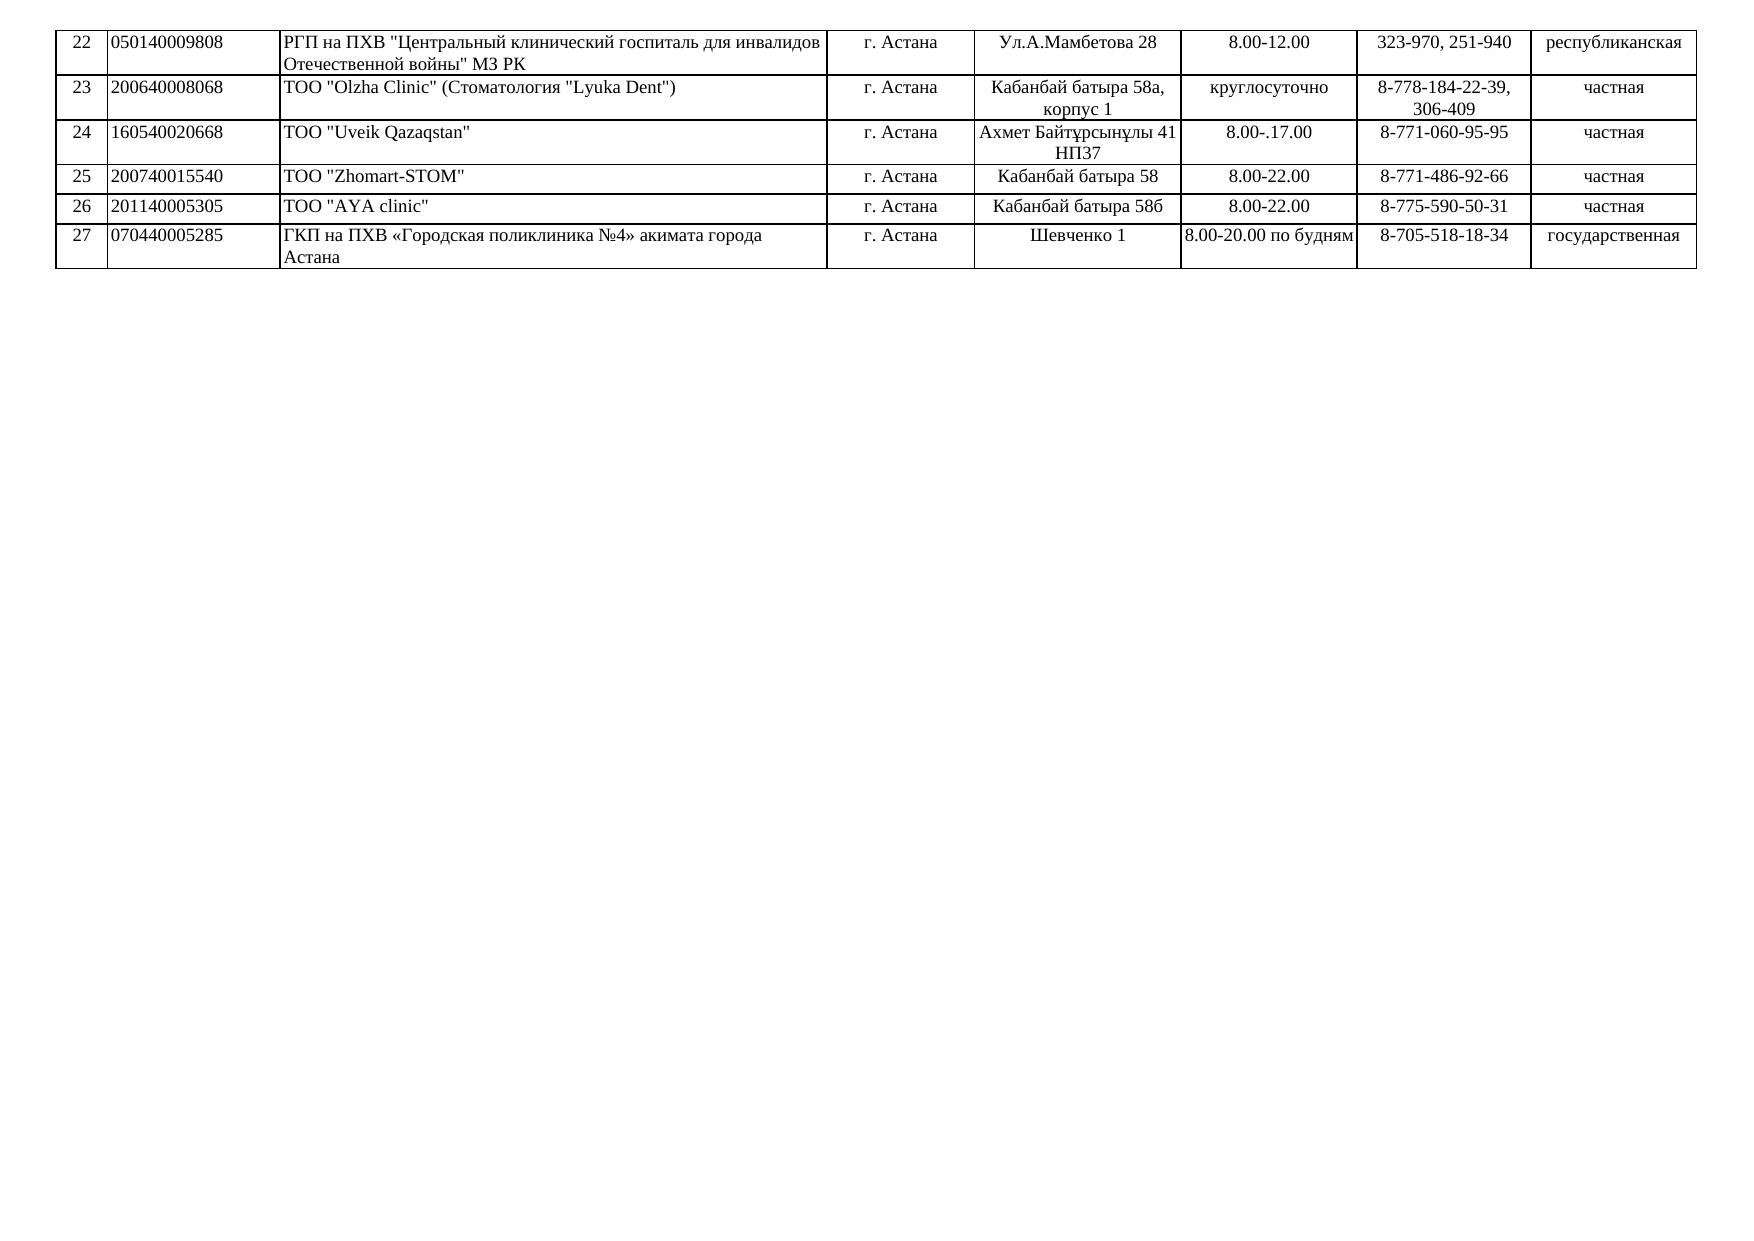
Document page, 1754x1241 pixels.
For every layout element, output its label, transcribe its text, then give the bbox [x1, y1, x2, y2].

table_cell Ул.А.Мамбетова 28 [975, 31, 1180, 74]
table_cell ГКП на ПХВ «Городская поликлиника №4» акимата города Астана [281, 225, 826, 267]
table_cell Шевченко 1 [975, 225, 1180, 267]
table_cell частная [1532, 76, 1696, 119]
table_cell 23 [57, 76, 107, 119]
table_cell Ахмет Байтұрсынұлы 41 НП37 [975, 121, 1180, 164]
table_cell 8-705-518-18-34 [1358, 225, 1530, 267]
table_cell 050140009808 [108, 31, 279, 74]
table_cell частная [1532, 121, 1696, 164]
table_cell 201140005305 [108, 195, 279, 223]
table_cell г. Астана [828, 225, 974, 267]
table_cell 24 [57, 121, 107, 164]
table_cell частная [1532, 195, 1696, 223]
table_cell частная [1532, 165, 1696, 193]
table_cell г. Астана [828, 121, 974, 164]
table_cell 22 [57, 31, 107, 74]
table_cell 200640008068 [108, 76, 279, 119]
table_cell 8-771-060-95-95 [1358, 121, 1530, 164]
table_cell 8.00-.17.00 [1182, 121, 1356, 164]
table_cell 25 [57, 165, 107, 193]
table_cell 8.00-20.00 по будням [1182, 225, 1356, 267]
table_cell ТОО "Uveik Qazaqstan" [281, 121, 826, 164]
table_cell 8-771-486-92-66 [1358, 165, 1530, 193]
table_cell республиканская [1532, 31, 1696, 74]
table_cell 8.00-12.00 [1182, 31, 1356, 74]
table_cell г. Астана [828, 195, 974, 223]
table_cell Кабанбай батыра 58а, корпус 1 [975, 76, 1180, 119]
table_cell РГП на ПХВ "Центральный клинический госпиталь для инвалидов Отечественной войны" МЗ РК [281, 31, 826, 74]
table_cell ТОО "AYA clinic" [281, 195, 826, 223]
table_cell г. Астана [828, 165, 974, 193]
table_cell круглосуточно [1182, 76, 1356, 119]
table_cell 26 [57, 195, 107, 223]
table_cell Кабанбай батыра 58б [975, 195, 1180, 223]
table_cell 323-970, 251-940 [1358, 31, 1530, 74]
table_cell государственная [1532, 225, 1696, 267]
table_cell г. Астана [828, 76, 974, 119]
table_cell 27 [57, 225, 107, 267]
table_cell Кабанбай батыра 58 [975, 165, 1180, 193]
table_cell 070440005285 [108, 225, 279, 267]
table_cell г. Астана [828, 31, 974, 74]
table_cell ТОО "Olzha Clinic" (Стоматология "Lyuka Dent") [281, 76, 826, 119]
table_cell ТОО "Zhomart-STOM" [281, 165, 826, 193]
table_cell 8-775-590-50-31 [1358, 195, 1530, 223]
table_cell 8.00-22.00 [1182, 165, 1356, 193]
table_cell 200740015540 [108, 165, 279, 193]
table_cell 8-778-184-22-39, 306-409 [1358, 76, 1530, 119]
table_cell 160540020668 [108, 121, 279, 164]
table_cell 8.00-22.00 [1182, 195, 1356, 223]
